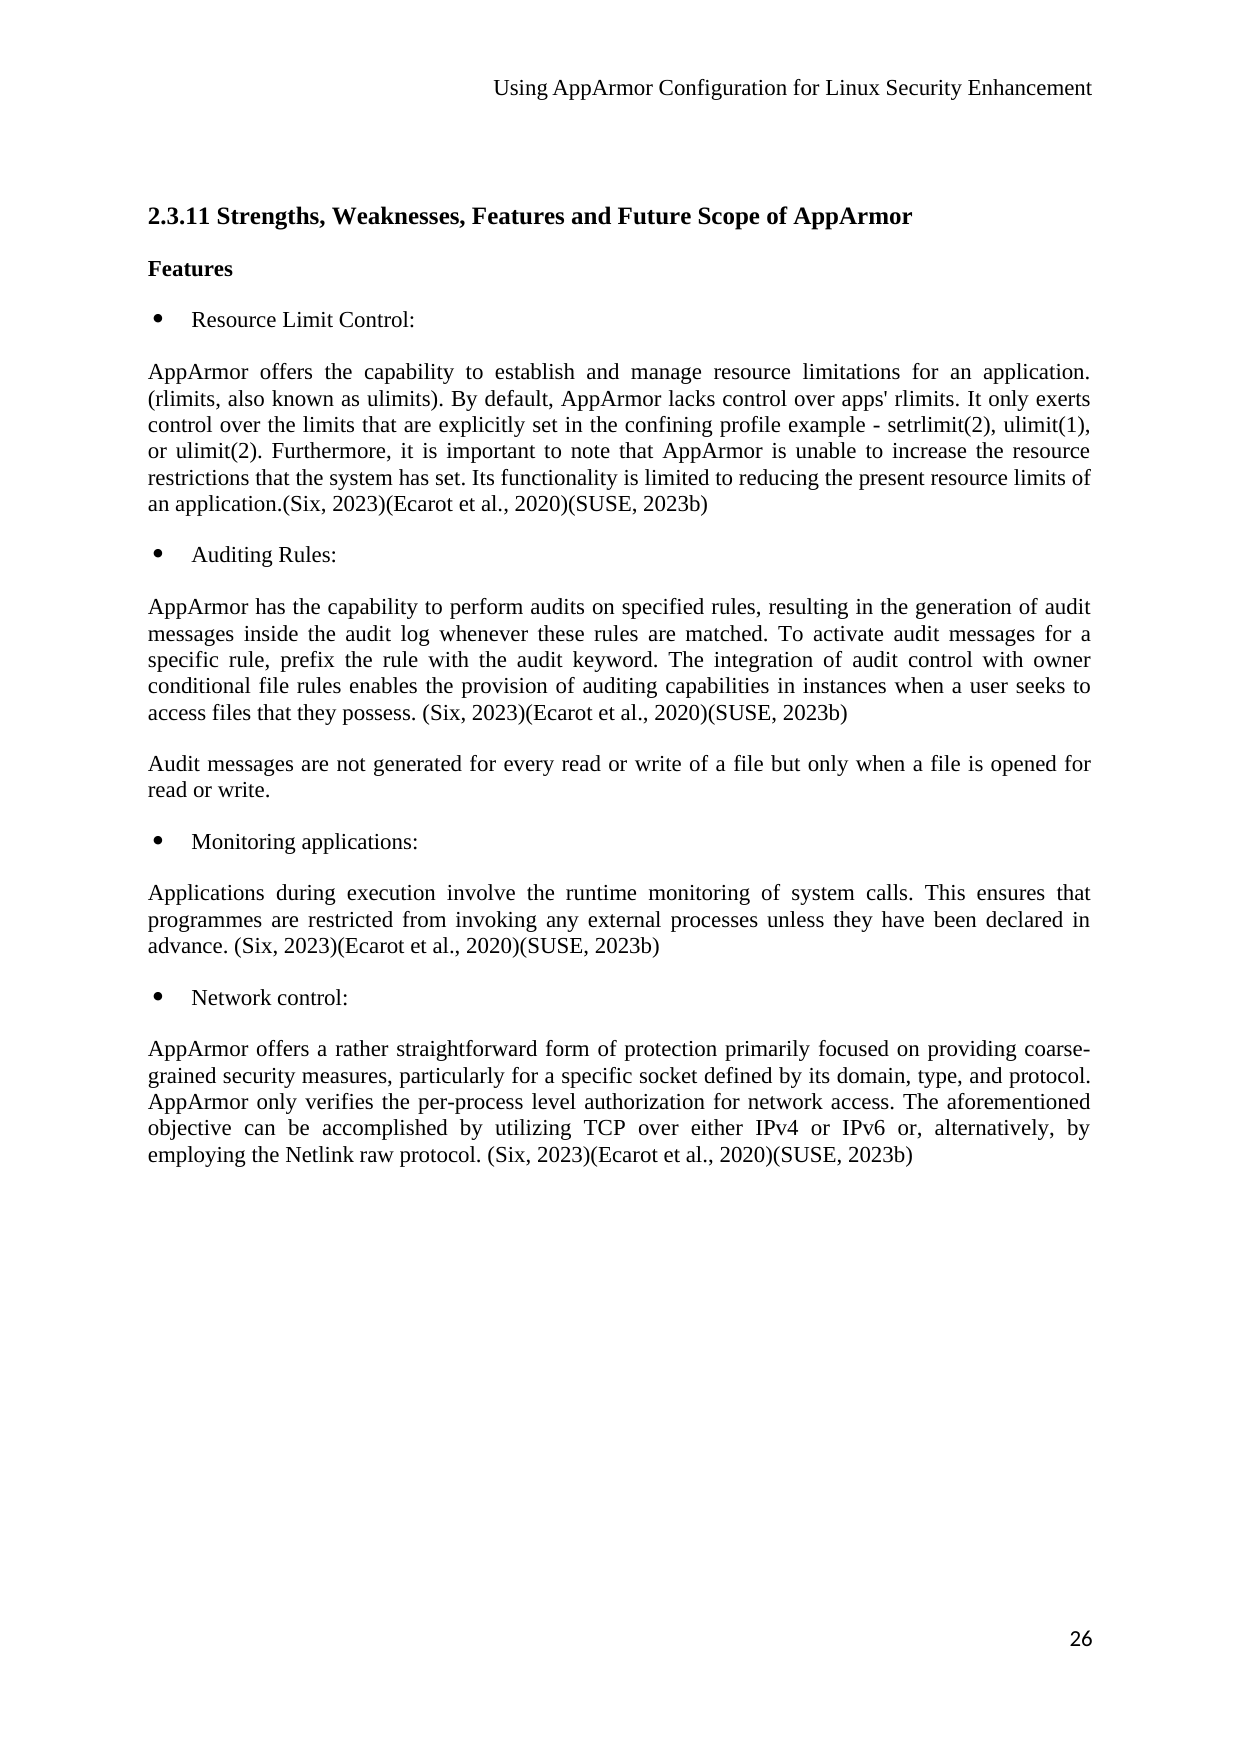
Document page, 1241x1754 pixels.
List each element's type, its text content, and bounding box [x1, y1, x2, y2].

text 2.3.11 Strengths, Weaknesses, Features and Future Scope of AppArmor [148, 201, 1092, 230]
list Network control: [154, 983, 1092, 1010]
text AppArmor offers the capability to establish and manage resource limitations for an application. (rlimits, also known as ulimits). By default, AppArmor lacks control over apps' rlimits. It only exerts control over the limits that are explicitly set in the confining profile example - setrlimit(2), ulimit(1), or ulimit(2). Furthermore, it is important to note that AppArmor is unable to increase the resource restrictions that the system has set. Its functionality is limited to reducing the present resource limits of an application.(Six, 2023)(Ecarot et al., 2020)(SUSE, 2023b) [148, 358, 1092, 516]
text Features [148, 255, 1092, 282]
list Monitoring applications: [154, 828, 1092, 854]
list Resource Limit Control: [154, 307, 1092, 333]
text Audit messages are not generated for every read or write of a file but only when a file is opened for read or write. [148, 750, 1092, 803]
list Auditing Rules: [154, 541, 1092, 568]
text AppArmor has the capability to perform audits on specified rules, resulting in the generation of audit messages inside the audit log whenever these rules are matched. To activate audit messages for a specific rule, prefix the rule with the audit keyword. The integration of audit control with owner conditional file rules enables the provision of auditing capabilities in instances when a user seeks to access files that they possess. (Six, 2023)(Ecarot et al., 2020)(SUSE, 2023b) [148, 593, 1092, 725]
text AppArmor offers a rather straightforward form of protection primarily focused on providing coarse-grained security measures, particularly for a specific socket defined by its domain, type, and protocol. AppArmor only verifies the per-process level authorization for network access. The aforementioned objective can be accomplished by utilizing TCP over either IPv4 or IPv6 or, alternatively, by employing the Netlink raw protocol. (Six, 2023)(Ecarot et al., 2020)(SUSE, 2023b) [148, 1035, 1092, 1167]
text Applications during execution involve the runtime monitoring of system calls. This ensures that programmes are restricted from invoking any external processes unless they have been declared in advance. (Six, 2023)(Ecarot et al., 2020)(SUSE, 2023b) [148, 879, 1092, 958]
